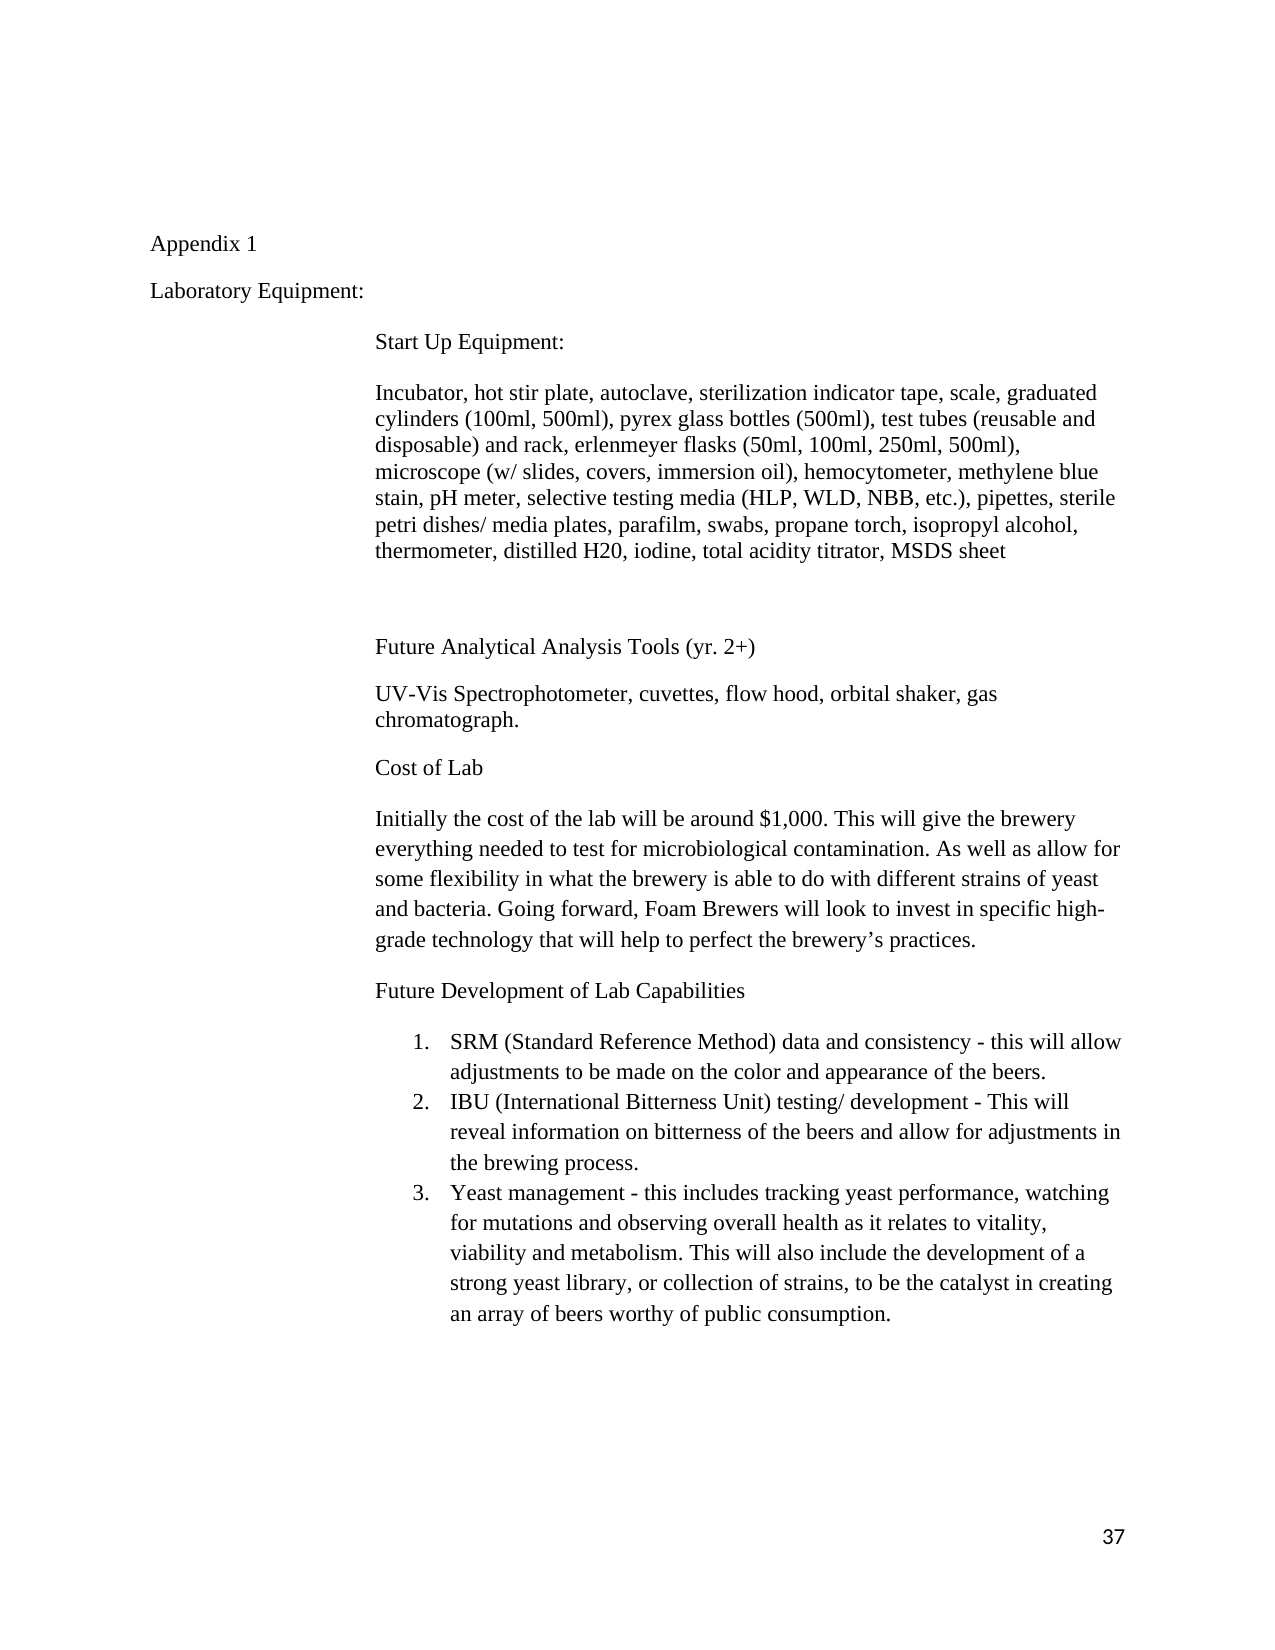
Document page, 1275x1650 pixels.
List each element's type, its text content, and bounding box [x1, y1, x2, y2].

text Future Development of Lab Capabilities [300, 977, 1125, 1003]
text Laboratory Equipment: [150, 277, 1125, 303]
list SRM (Standard Reference Method) data and consistency - this will allow adjustments to be made on the color and appearance of the beers. [412, 1028, 1125, 1084]
text Initially the cost of the lab will be around $1,000. This will give the brewery everything needed to test for microbiological contamination. As well as allow for some flexibility in what the brewery is able to do with different strains of yeast and bacteria. Going forward, Foam Brewers will look to invest in specific high-grade technology that will help to perfect the brewery’s practices. [375, 805, 1125, 952]
list IBU (International Bitterness Unit) testing/ development - This will reveal information on bitterness of the beers and allow for adjustments in the brewing process. [412, 1088, 1125, 1175]
text UV-Vis Spectrophotometer, cuvettes, flow hood, orbital shaker, gas chromatograph. [375, 680, 1125, 733]
text Incubator, hot stir plate, autoclave, sterilization indicator tape, scale, graduated cylinders (100ml, 500ml), pyrex glass bottles (500ml), test tubes (reusable and disposable) and rack, erlenmeyer flasks (50ml, 100ml, 250ml, 500ml), microscope (w/ slides, covers, immersion oil), hemocytometer, methylene blue stain, pH meter, selective testing media (HLP, WLD, NBB, etc.), pipettes, sterile petri dishes/ media plates, parafilm, swabs, propane torch, isopropyl alcohol, thermometer, distilled H20, iodine, total acidity titrator, MSDS sheet [375, 379, 1125, 563]
text Appendix 1 [150, 229, 1125, 256]
list Yeast management - this includes tracking yeast performance, watching for mutations and observing overall health as it relates to vitality, viability and metabolism. This will also include the development of a strong yeast library, or collection of strains, to be the catalyst in creating an array of beers worthy of public consumption. [412, 1179, 1125, 1326]
text Future Analytical Analysis Tools (yr. 2+) [375, 633, 1125, 659]
text Cost of Lab [300, 754, 1125, 780]
text Start Up Equipment: [375, 328, 1125, 354]
